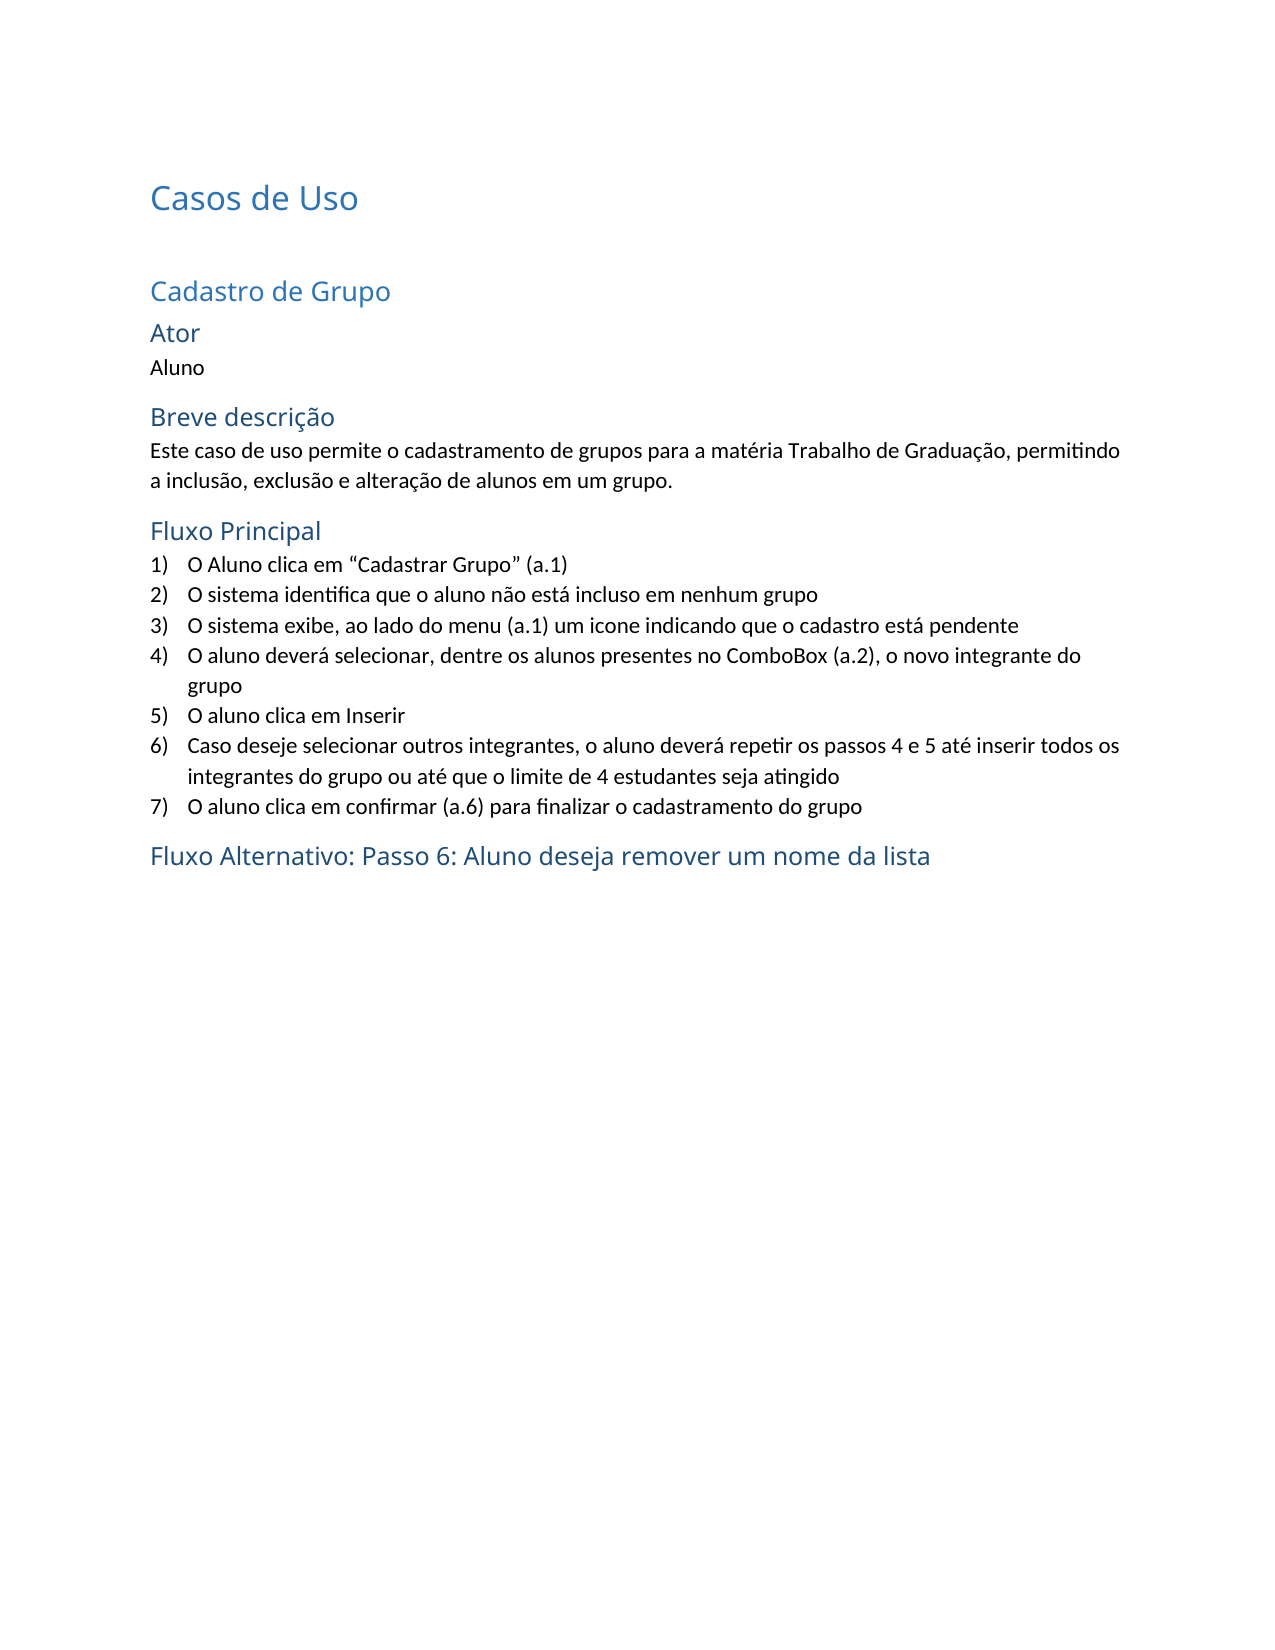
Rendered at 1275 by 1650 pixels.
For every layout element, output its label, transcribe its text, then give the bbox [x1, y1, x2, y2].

subtitle Casos de Uso [150, 175, 1125, 220]
text Aluno [150, 353, 1125, 381]
text Este caso de uso permite o cadastramento de grupos para a matéria Trabalho de Graduação, permitindo a inclusão, exclusão e alteração de alunos em um grupo. [150, 436, 1125, 495]
list O sistema exibe, ao lado do menu (a.1) um icone indicando que o cadastro está pendente [150, 611, 1125, 639]
subtitle Fluxo Alternativo: Passo 6: Aluno deseja remover um nome da lista [150, 839, 1125, 873]
subtitle Ator [150, 316, 1125, 350]
subtitle Breve descrição [150, 400, 1125, 434]
list Caso deseje selecionar outros integrantes, o aluno deverá repetir os passos 4 e 5 até inserir todos os integrantes do grupo ou até que o limite de 4 estudantes seja atingido [150, 732, 1125, 790]
subtitle Cadastro de Grupo [150, 272, 1125, 309]
list O aluno deverá selecionar, dentre os alunos presentes no ComboBox (a.2), o novo integrante do grupo [150, 641, 1125, 699]
list O sistema identifica que o aluno não está incluso em nenhum grupo [150, 581, 1125, 608]
list O Aluno clica em “Cadastrar Grupo” (a.1) [150, 550, 1125, 578]
subtitle Fluxo Principal [150, 513, 1125, 548]
list O aluno clica em confirmar (a.6) para finalizar o cadastramento do grupo [150, 792, 1125, 820]
list O aluno clica em Inserir [150, 701, 1125, 729]
